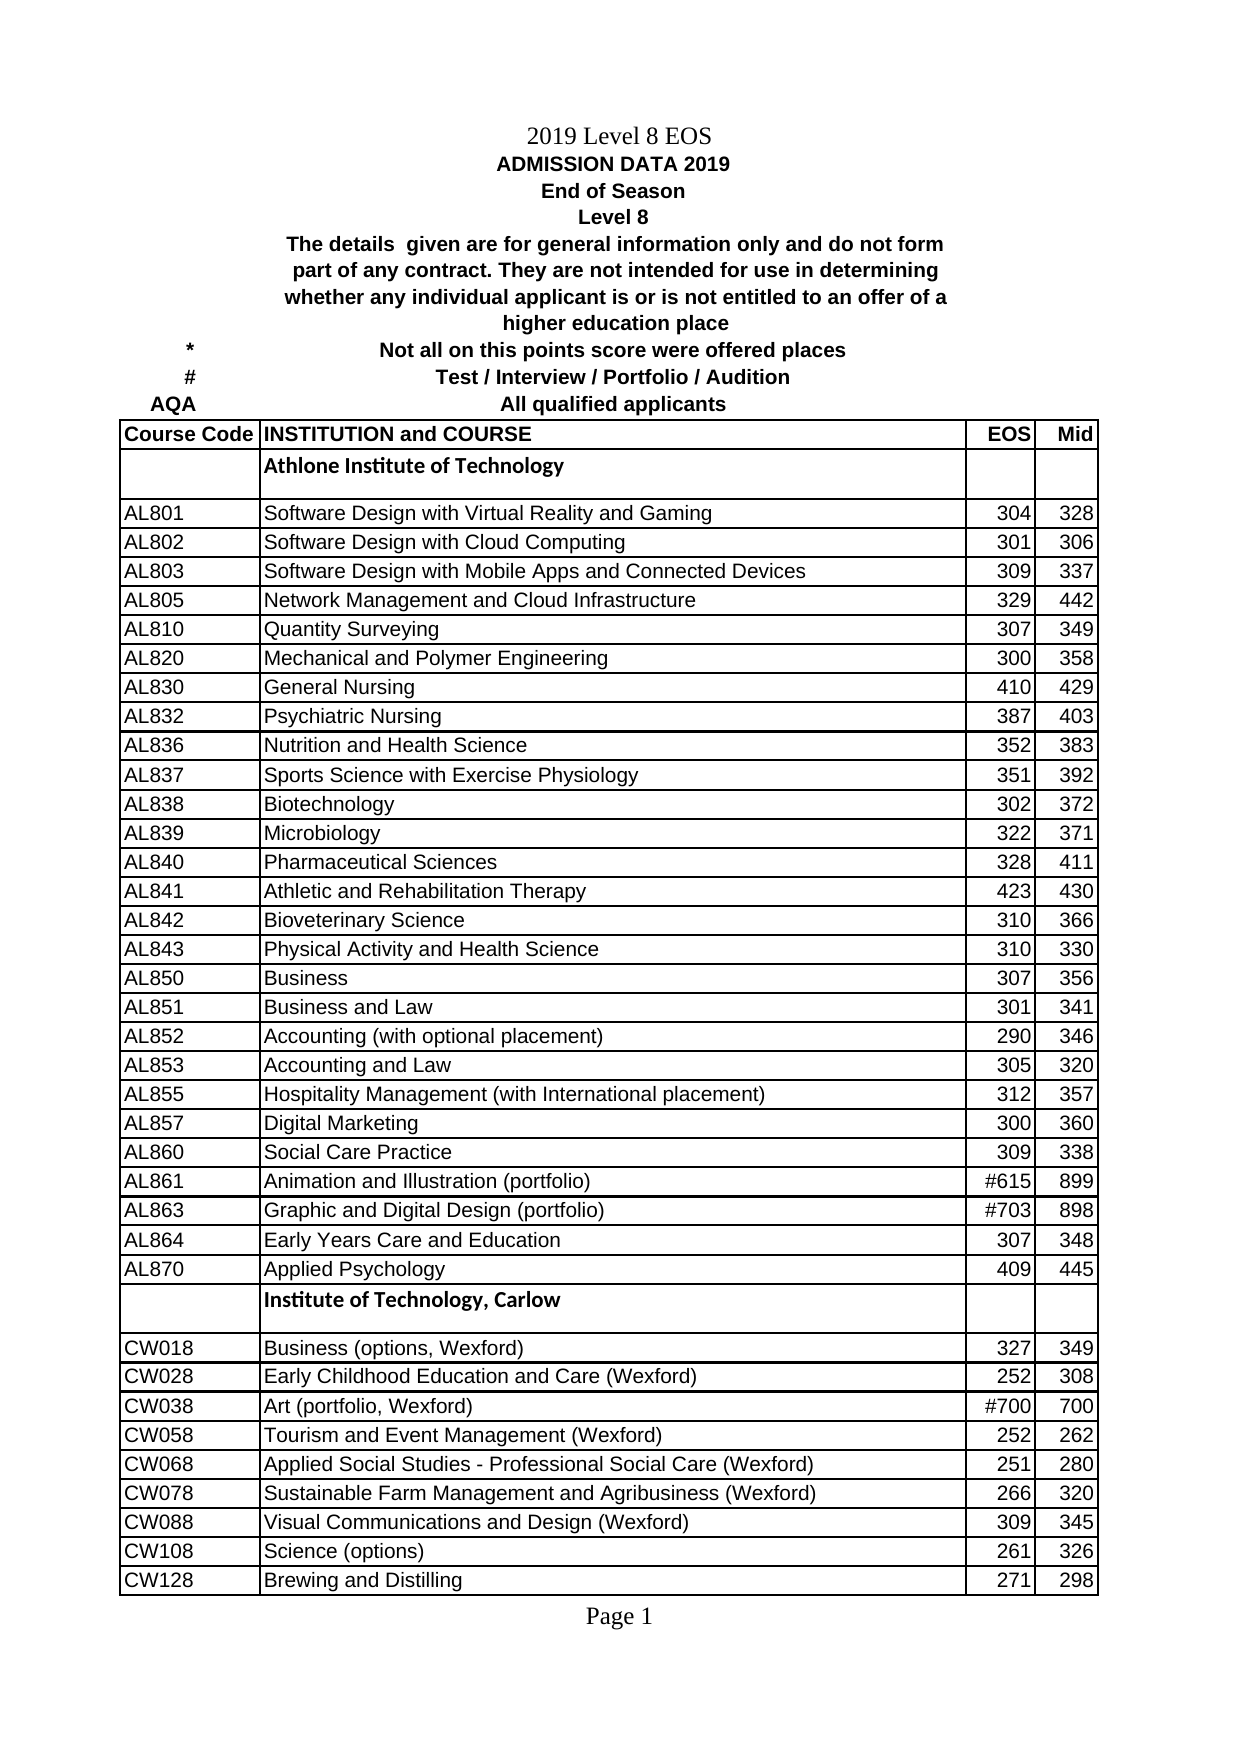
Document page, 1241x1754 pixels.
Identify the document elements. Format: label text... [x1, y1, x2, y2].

table_cell General Nursing [261, 674, 965, 701]
table_cell Accounting (with optional placement) [261, 1023, 965, 1050]
table_cell Athlone Institute of Technology [261, 450, 965, 498]
table_cell 356 [1036, 965, 1097, 992]
table_cell CW058 [121, 1422, 259, 1448]
table_cell AL838 [121, 791, 259, 817]
table_cell 360 [1036, 1110, 1097, 1137]
table_cell 341 [1036, 994, 1097, 1021]
table_cell CW038 [121, 1393, 259, 1419]
table_cell 310 [967, 936, 1034, 963]
text # Test / Interview / Portfolio / Audition [150, 365, 1090, 389]
table_cell 310 [967, 907, 1034, 934]
table_cell Applied Social Studies - Professional Social Care (Wexford) [261, 1451, 965, 1478]
table_cell 300 [967, 645, 1034, 672]
table_cell 306 [1036, 529, 1097, 556]
table_cell Animation and Illustration (portfolio) [261, 1168, 965, 1195]
table_cell AL870 [121, 1256, 259, 1282]
table_cell 410 [967, 674, 1034, 701]
table_cell [1036, 1285, 1097, 1332]
table_cell Hospitality Management (with International placement) [261, 1081, 965, 1108]
table_cell 261 [967, 1538, 1034, 1565]
table_cell Early Years Care and Education [261, 1226, 965, 1253]
table_cell CW028 [121, 1364, 259, 1390]
table_cell 271 [967, 1567, 1034, 1594]
table_cell Accounting and Law [261, 1052, 965, 1079]
table_cell 320 [1036, 1052, 1097, 1079]
table_cell 338 [1036, 1139, 1097, 1166]
table_cell #703 [967, 1198, 1034, 1224]
table_cell AL850 [121, 965, 259, 992]
table_cell 358 [1036, 645, 1097, 672]
table_cell 352 [967, 733, 1034, 759]
table_cell AL863 [121, 1198, 259, 1224]
text AQA All qualified applicants [150, 392, 1090, 416]
table_cell 307 [967, 1226, 1034, 1253]
table_cell [121, 1285, 259, 1332]
table_cell 337 [1036, 558, 1097, 585]
table_cell AL843 [121, 936, 259, 963]
table_cell Institute of Technology, Carlow [261, 1285, 965, 1332]
table_cell [1036, 450, 1097, 498]
table_cell 300 [967, 1110, 1034, 1137]
table_cell 345 [1036, 1509, 1097, 1536]
table_cell AL805 [121, 587, 259, 614]
table_cell 307 [967, 616, 1034, 643]
table_cell 351 [967, 761, 1034, 788]
text Level 8 [264, 205, 962, 229]
table_cell AL864 [121, 1226, 259, 1253]
table_cell Network Management and Cloud Infrastructure [261, 587, 965, 614]
table_cell [967, 450, 1034, 498]
table_cell Brewing and Distilling [261, 1567, 965, 1594]
table_cell 302 [967, 791, 1034, 817]
text * Not all on this points score were offered places [150, 337, 1090, 361]
table_cell 326 [1036, 1538, 1097, 1565]
table_cell AL820 [121, 645, 259, 672]
table_cell Digital Marketing [261, 1110, 965, 1137]
table_cell AL841 [121, 878, 259, 905]
table_cell 423 [967, 878, 1034, 905]
table_cell Science (options) [261, 1538, 965, 1565]
table_cell 304 [967, 500, 1034, 527]
table_cell AL810 [121, 616, 259, 643]
table_cell AL857 [121, 1110, 259, 1137]
table_cell 330 [1036, 936, 1097, 963]
table_cell Nutrition and Health Science [261, 733, 965, 759]
table_cell 346 [1036, 1023, 1097, 1050]
table_cell 266 [967, 1480, 1034, 1507]
table_cell 348 [1036, 1226, 1097, 1253]
table_cell AL851 [121, 994, 259, 1021]
table_cell 328 [967, 849, 1034, 876]
table_cell 409 [967, 1256, 1034, 1282]
table_cell 301 [967, 529, 1034, 556]
table_cell 309 [967, 1509, 1034, 1536]
text ADMISSION DATA 2019 [264, 152, 962, 176]
table_cell Quantity Surveying [261, 616, 965, 643]
table_cell Visual Communications and Design (Wexford) [261, 1509, 965, 1536]
table_cell 312 [967, 1081, 1034, 1108]
table_header Mid [1036, 421, 1097, 448]
table_cell AL840 [121, 849, 259, 876]
table_cell 301 [967, 994, 1034, 1021]
table_cell 383 [1036, 733, 1097, 759]
table_cell 262 [1036, 1422, 1097, 1448]
table_cell AL836 [121, 733, 259, 759]
table_cell Business and Law [261, 994, 965, 1021]
text End of Season [264, 179, 962, 203]
table_cell Physical Activity and Health Science [261, 936, 965, 963]
table_cell 329 [967, 587, 1034, 614]
table_cell [121, 450, 259, 498]
table_cell 349 [1036, 1334, 1097, 1361]
table_cell 322 [967, 820, 1034, 847]
table_cell Graphic and Digital Design (portfolio) [261, 1198, 965, 1224]
table_cell AL855 [121, 1081, 259, 1108]
table_cell Athletic and Rehabilitation Therapy [261, 878, 965, 905]
table_cell [967, 1285, 1034, 1332]
table_cell 252 [967, 1422, 1034, 1448]
table_cell 403 [1036, 703, 1097, 730]
table_cell 357 [1036, 1081, 1097, 1108]
table_cell Early Childhood Education and Care (Wexford) [261, 1364, 965, 1390]
table_cell 290 [967, 1023, 1034, 1050]
table_cell AL801 [121, 500, 259, 527]
table_cell Mechanical and Polymer Engineering [261, 645, 965, 672]
table_cell Psychiatric Nursing [261, 703, 965, 730]
table_cell 305 [967, 1052, 1034, 1079]
table_cell Software Design with Mobile Apps and Connected Devices [261, 558, 965, 585]
table_cell CW078 [121, 1480, 259, 1507]
table_cell AL842 [121, 907, 259, 934]
table_cell AL839 [121, 820, 259, 847]
table_cell Biotechnology [261, 791, 965, 817]
table_header INSTITUTION and COURSE [261, 421, 965, 448]
table_cell 298 [1036, 1567, 1097, 1594]
table_cell 387 [967, 703, 1034, 730]
table_cell 308 [1036, 1364, 1097, 1390]
table_cell #615 [967, 1168, 1034, 1195]
table_cell 327 [967, 1334, 1034, 1361]
table_cell Art (portfolio, Wexford) [261, 1393, 965, 1419]
table_cell AL802 [121, 529, 259, 556]
table_cell Social Care Practice [261, 1139, 965, 1166]
table_cell Bioveterinary Science [261, 907, 965, 934]
table_cell Sports Science with Exercise Physiology [261, 761, 965, 788]
table_cell 307 [967, 965, 1034, 992]
table_cell CW108 [121, 1538, 259, 1565]
table_cell AL861 [121, 1168, 259, 1195]
table_cell AL832 [121, 703, 259, 730]
table_cell 251 [967, 1451, 1034, 1478]
table_cell AL853 [121, 1052, 259, 1079]
table_cell 898 [1036, 1198, 1097, 1224]
table_header Course Code [121, 421, 259, 448]
table_cell Business (options, Wexford) [261, 1334, 965, 1361]
table_cell 411 [1036, 849, 1097, 876]
table_cell CW088 [121, 1509, 259, 1536]
table_cell AL830 [121, 674, 259, 701]
table_cell Pharmaceutical Sciences [261, 849, 965, 876]
table_cell 899 [1036, 1168, 1097, 1195]
table_cell 392 [1036, 761, 1097, 788]
table_cell Tourism and Event Management (Wexford) [261, 1422, 965, 1448]
table_cell Software Design with Cloud Computing [261, 529, 965, 556]
table_cell 372 [1036, 791, 1097, 817]
table_cell 309 [967, 558, 1034, 585]
table_cell CW068 [121, 1451, 259, 1478]
table_cell 442 [1036, 587, 1097, 614]
table_cell CW128 [121, 1567, 259, 1594]
table_cell 252 [967, 1364, 1034, 1390]
table_cell Microbiology [261, 820, 965, 847]
table_cell Sustainable Farm Management and Agribusiness (Wexford) [261, 1480, 965, 1507]
table_cell Applied Psychology [261, 1256, 965, 1282]
table_cell 309 [967, 1139, 1034, 1166]
table_cell 320 [1036, 1480, 1097, 1507]
table_cell AL837 [121, 761, 259, 788]
table_cell 349 [1036, 616, 1097, 643]
table_cell 371 [1036, 820, 1097, 847]
table_cell Software Design with Virtual Reality and Gaming [261, 500, 965, 527]
table_cell 280 [1036, 1451, 1097, 1478]
table_cell 445 [1036, 1256, 1097, 1282]
table_cell 366 [1036, 907, 1097, 934]
table_cell AL803 [121, 558, 259, 585]
table_cell Business [261, 965, 965, 992]
table_cell AL852 [121, 1023, 259, 1050]
table_cell 700 [1036, 1393, 1097, 1419]
text The details given are for general information only and do not form part of any contract. They are not intended for use in determining whether any individual applicant is or is not entitled to an offer of a higher education place [264, 232, 966, 335]
table_cell AL860 [121, 1139, 259, 1166]
table_cell 328 [1036, 500, 1097, 527]
table_cell #700 [967, 1393, 1034, 1419]
table_cell 429 [1036, 674, 1097, 701]
table_header EOS [967, 421, 1034, 448]
table_cell CW018 [121, 1334, 259, 1361]
table_cell 430 [1036, 878, 1097, 905]
